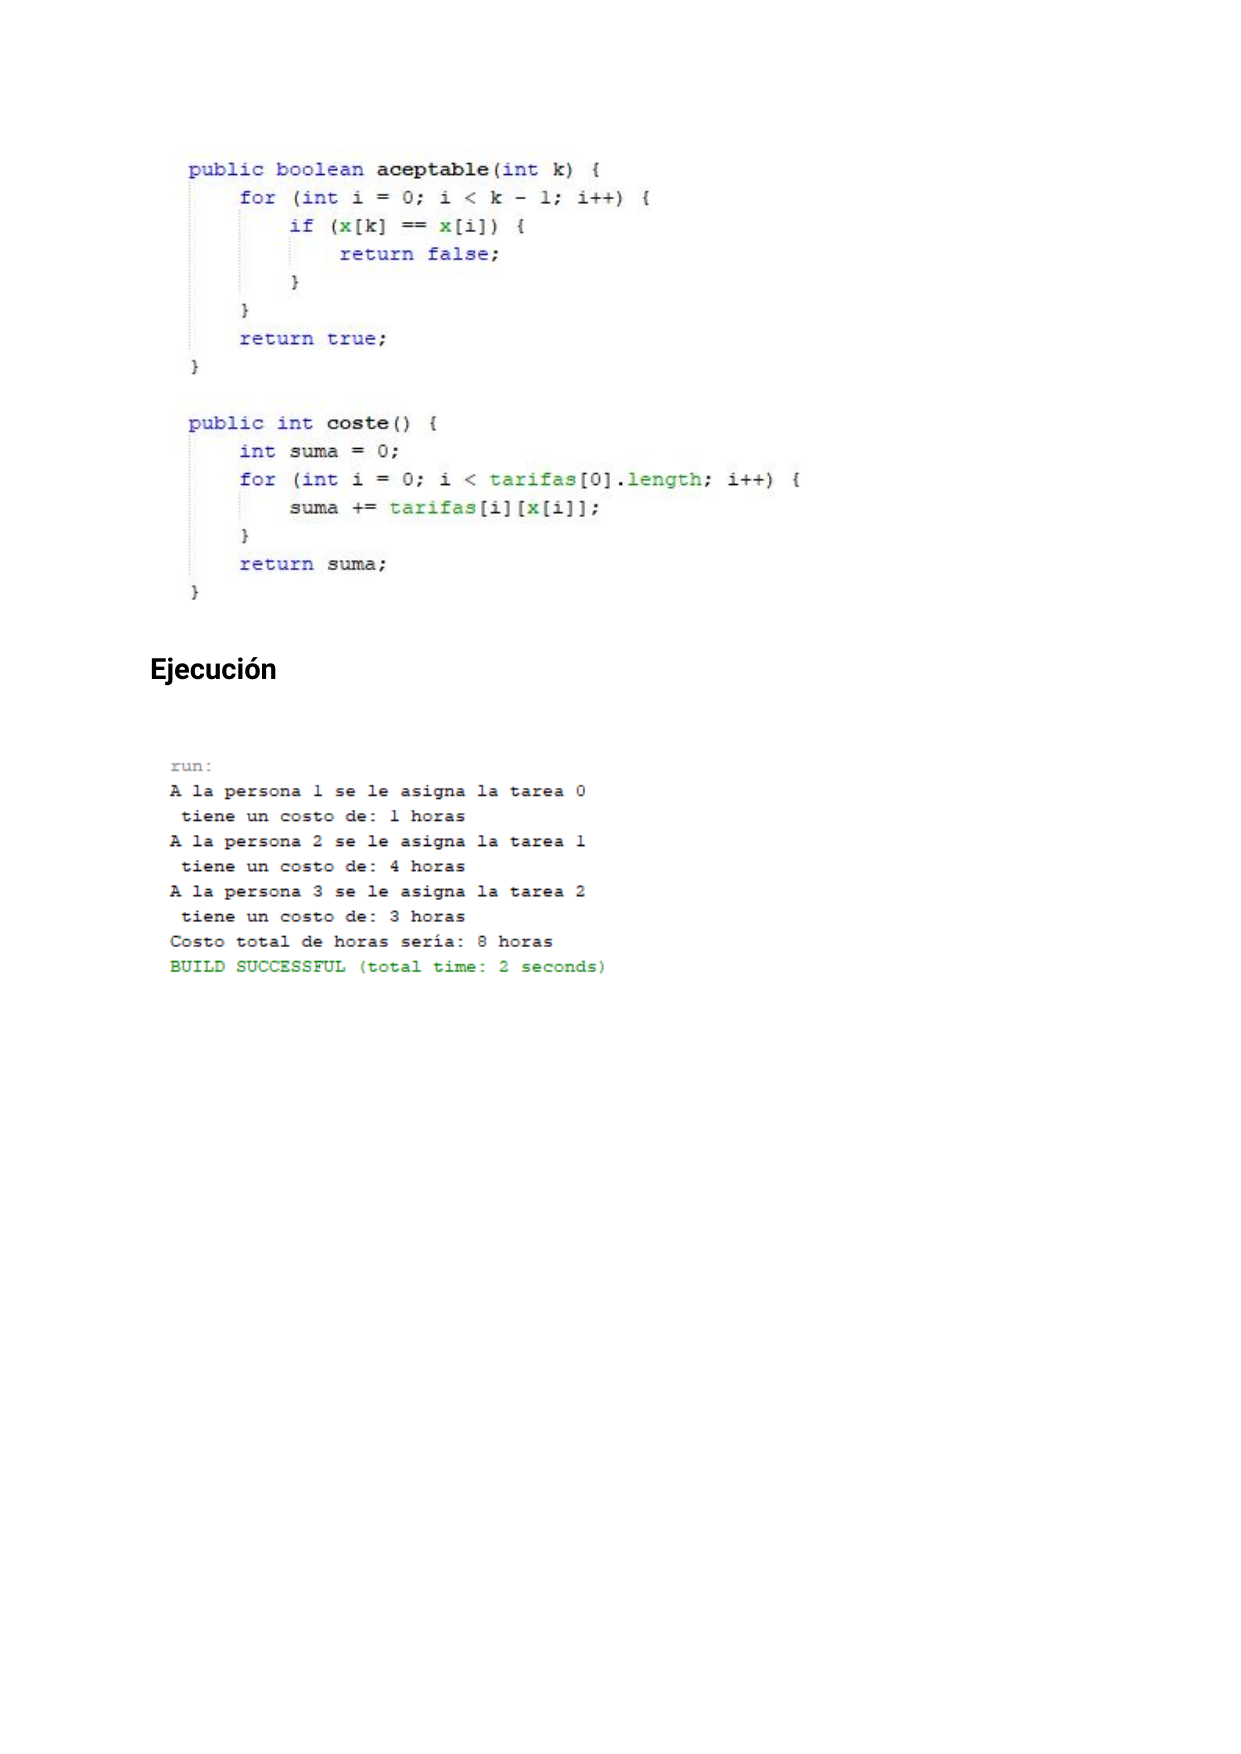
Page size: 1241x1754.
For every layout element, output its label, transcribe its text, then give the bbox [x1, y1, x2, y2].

picture [150, 150, 839, 639]
text Ejecución [150, 652, 1090, 686]
picture [150, 754, 646, 1027]
